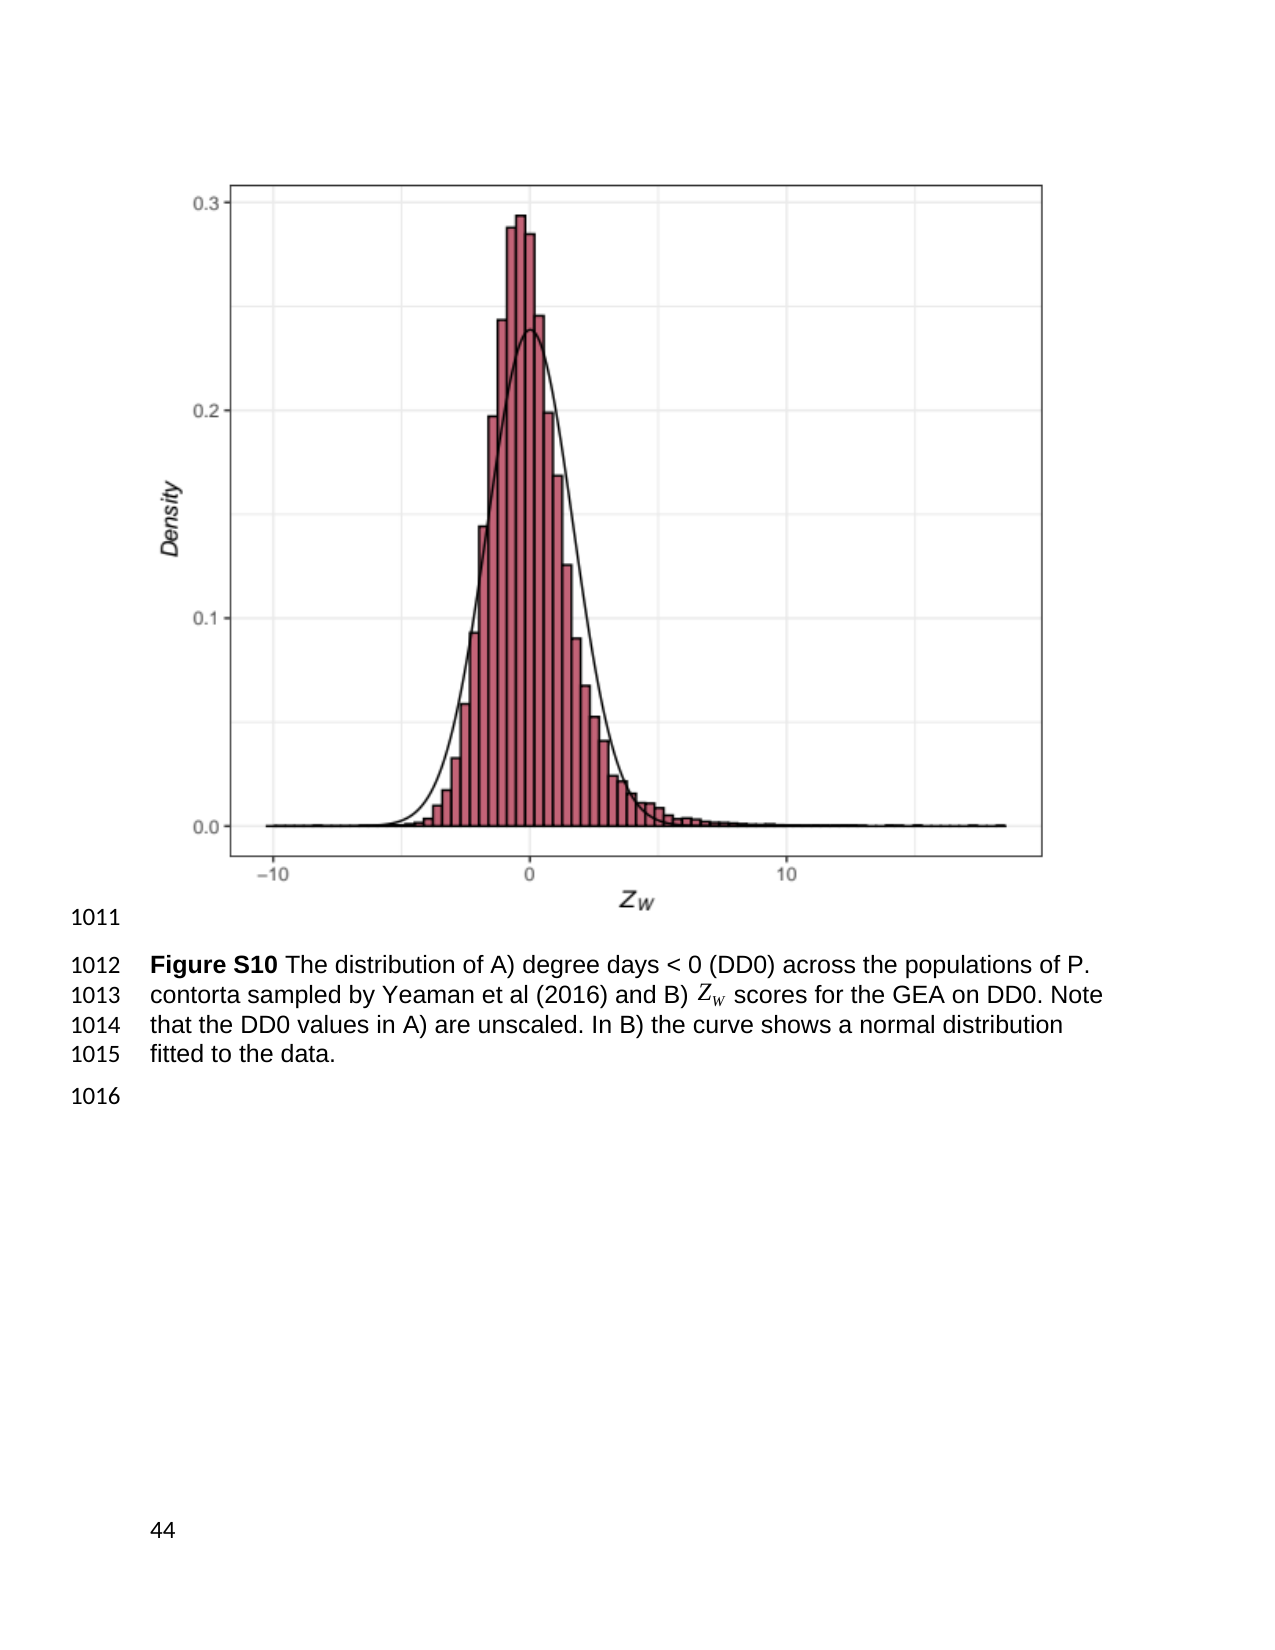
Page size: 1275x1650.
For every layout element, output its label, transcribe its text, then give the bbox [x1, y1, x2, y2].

text Figure S10 The distribution of A) degree days < 0 (DD0) across the populations of P. contorta sampled by Yeaman et al (2016) and B) scores for the GEA on DD0. Note that the DD0 values in A) are unscaled. In B) the curve shows a normal distribution fitted to the data. [150, 950, 1125, 1068]
